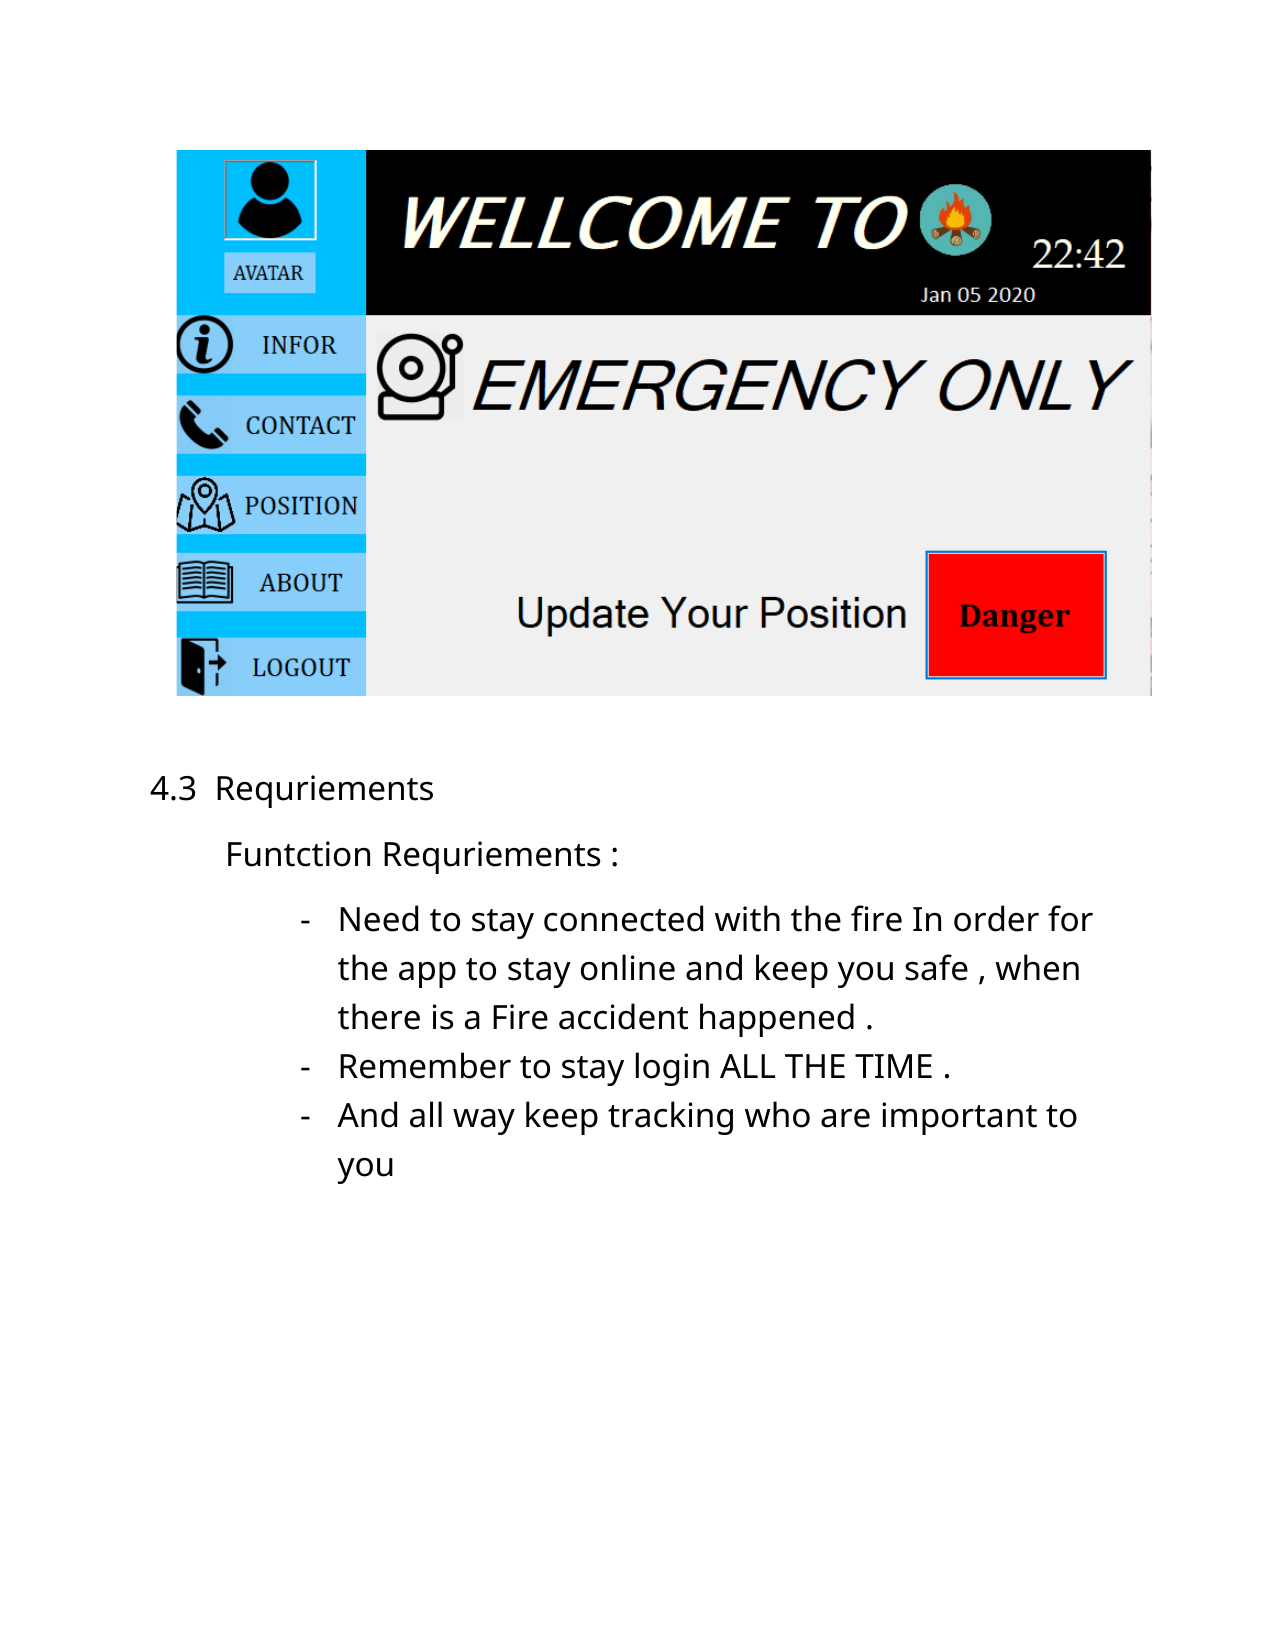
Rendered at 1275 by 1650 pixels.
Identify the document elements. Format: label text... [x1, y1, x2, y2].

picture [225, 161, 316, 240]
list Remember to stay login ALL THE TIME . [300, 1043, 1125, 1088]
picture [225, 253, 315, 293]
text Funtction Requriements : [150, 831, 1125, 876]
picture [176, 150, 1152, 696]
list And all way keep tracking who are important to you [300, 1092, 1125, 1186]
list Need to stay connected with the fire In order for the app to stay online and keep you safe , when there is a Fire accident happened . [300, 896, 1125, 1039]
text 4.3 Requriements [150, 765, 1125, 810]
